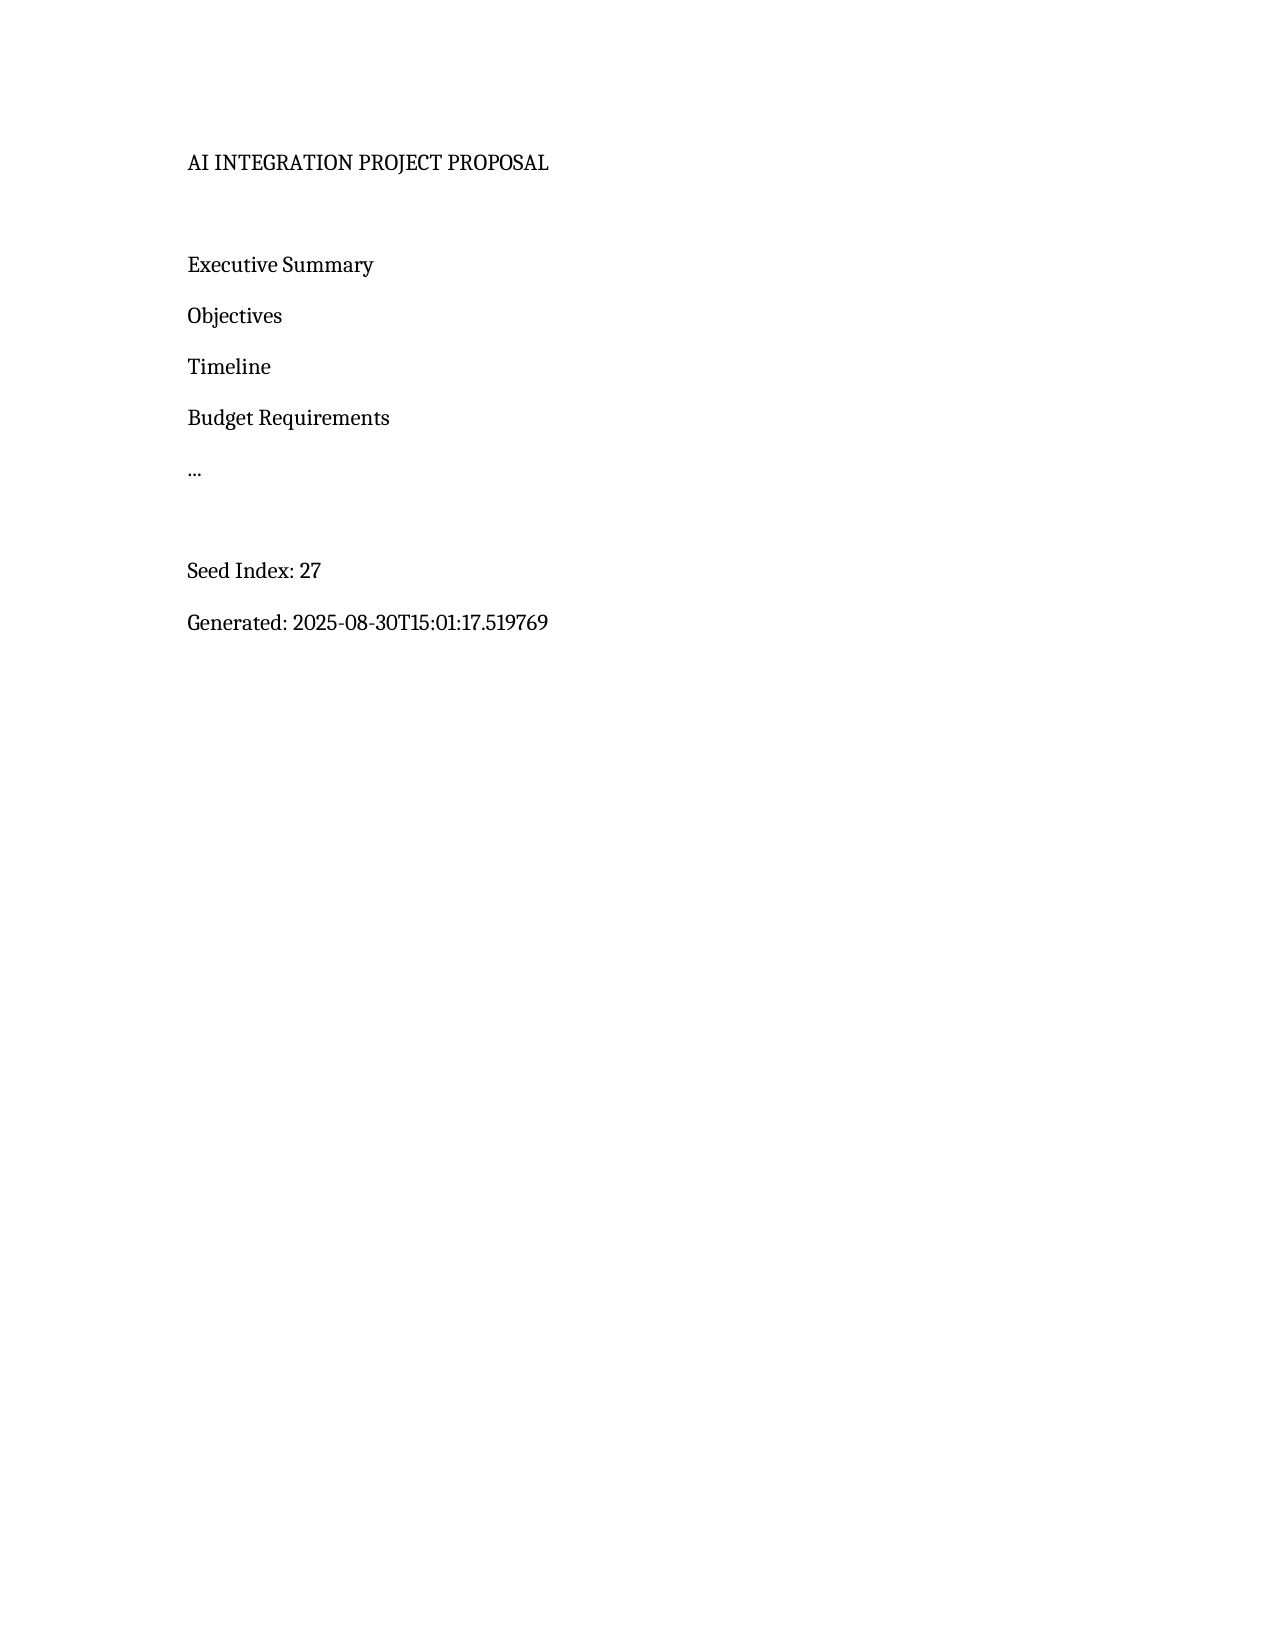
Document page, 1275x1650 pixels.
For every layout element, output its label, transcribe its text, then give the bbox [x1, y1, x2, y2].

text Seed Index: 27 [187, 558, 1087, 585]
text Budget Requirements [187, 405, 1087, 432]
text Timeline [187, 354, 1087, 381]
text Generated: 2025-08-30T15:01:17.519769 [187, 609, 1087, 636]
text ... [187, 456, 1087, 483]
text Objectives [187, 303, 1087, 329]
text AI INTEGRATION PROJECT PROPOSAL [187, 150, 1087, 176]
text Executive Summary [187, 252, 1087, 278]
